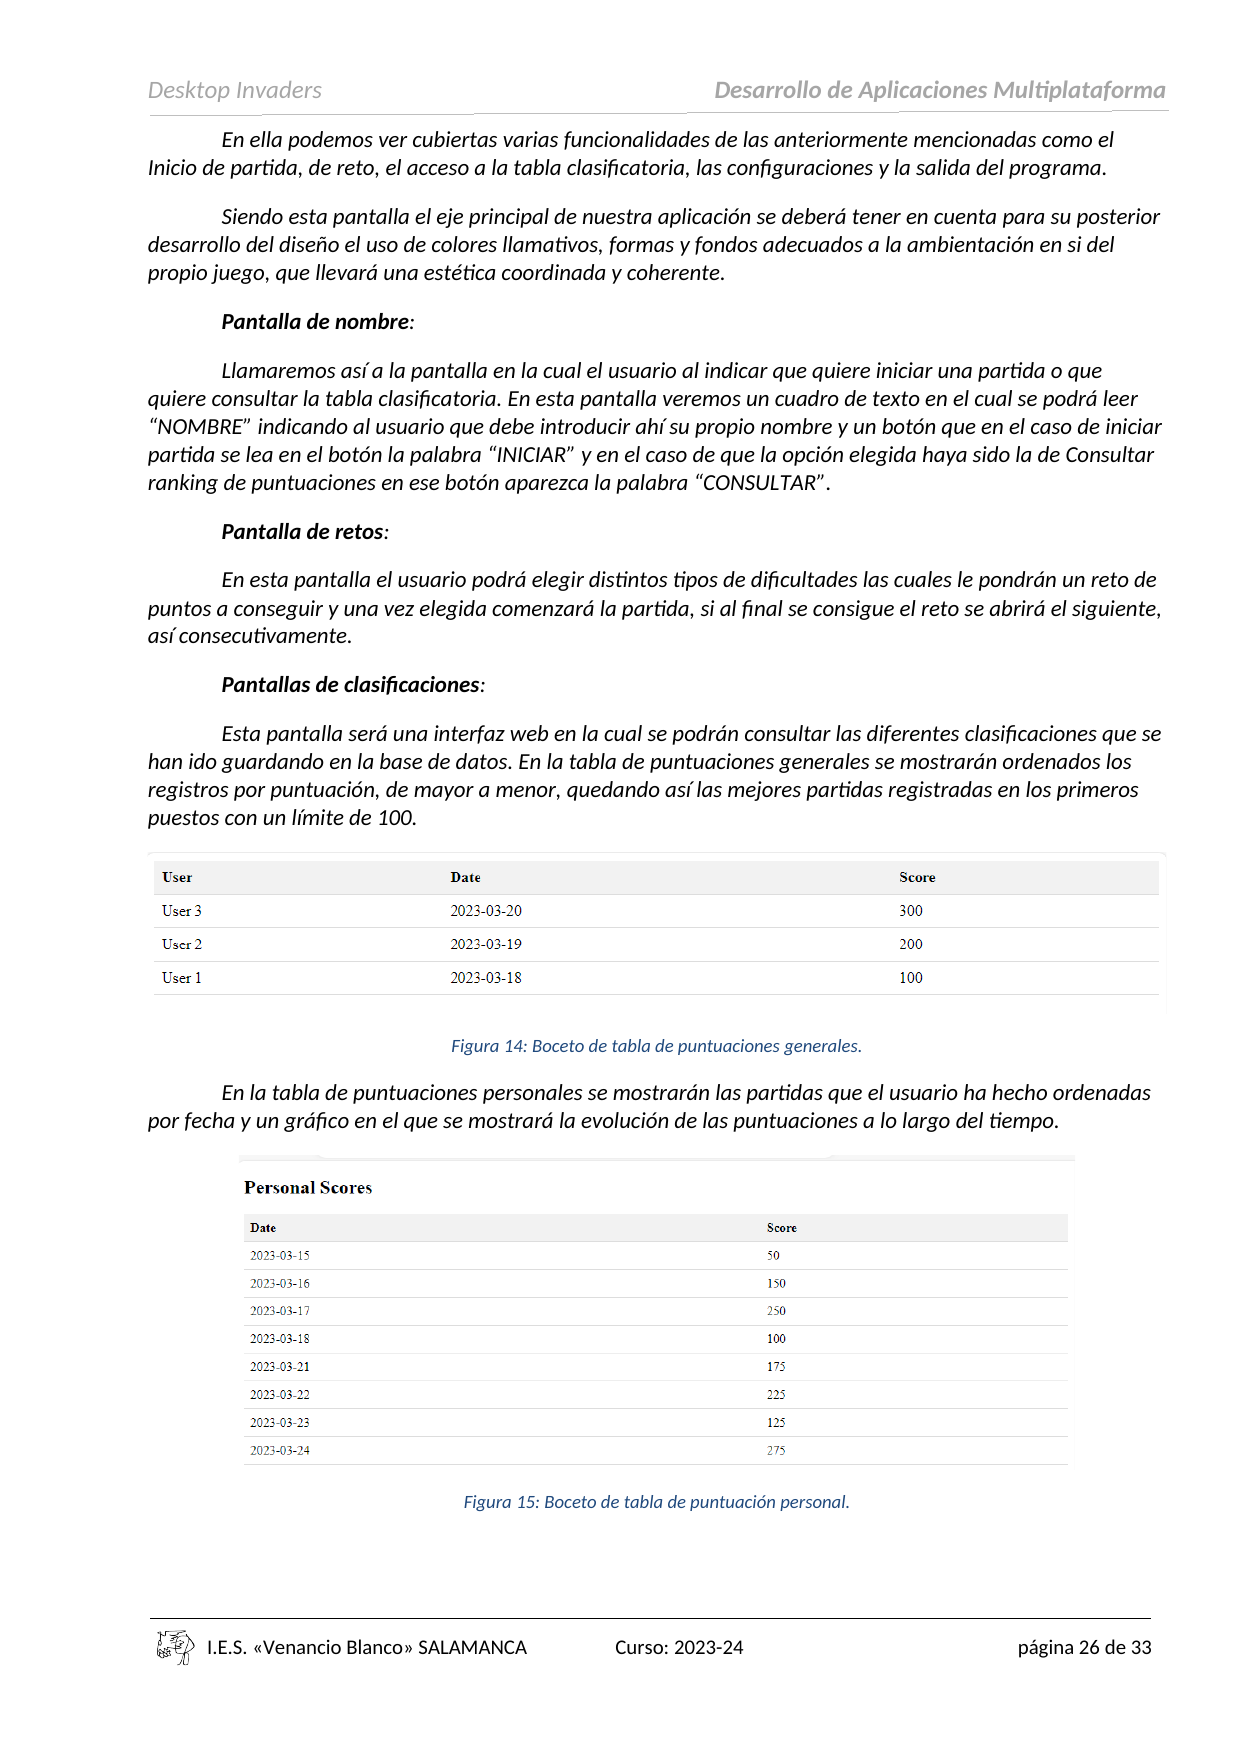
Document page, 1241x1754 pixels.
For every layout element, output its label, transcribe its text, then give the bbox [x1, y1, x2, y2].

text Siendo esta pantalla el eje principal de nuestra aplicación se deberá tener en cuenta para su posterior desarrollo del diseño el uso de colores llamativos, formas y fondos adecuados a la ambientación en si del propio juego, que llevará una estética coordinada y coherente. [148, 202, 1166, 286]
text Figura 14: Boceto de tabla de puntuaciones generales. [148, 1034, 1166, 1057]
text Figura 15: Boceto de tabla de puntuación personal. [148, 1490, 1166, 1513]
text Esta pantalla será una interfaz web en la cual se podrán consultar las diferentes clasificaciones que se han ido guardando en la base de datos. En la tabla de puntuaciones generales se mostrarán ordenados los registros por puntuación, de mayor a menor, quedando así las mejores partidas registradas en los primeros puestos con un límite de 100. [148, 719, 1166, 831]
text En ella podemos ver cubiertas varias funcionalidades de las anteriormente mencionadas como el Inicio de partida, de reto, el acceso a la tabla clasificatoria, las configuraciones y la salida del programa. [148, 125, 1166, 181]
text Pantalla de nombre: [148, 307, 1166, 335]
text En esta pantalla el usuario podrá elegir distintos tipos de dificultades las cuales le pondrán un reto de puntos a conseguir y una vez elegida comenzará la partida, si al final se consigue el reto se abrirá el siguiente, así consecutivamente. [148, 566, 1166, 650]
picture [147, 852, 1167, 1014]
text Llamaremos así a la pantalla en la cual el usuario al indicar que quiere iniciar una partida o que quiere consultar la tabla clasificatoria. En esta pantalla veremos un cuadro de texto en el cual se podrá leer “NOMBRE” indicando al usuario que debe introducir ahí su propio nombre y un botón que en el caso de iniciar partida se lea en el botón la palabra “INICIAR” y en el caso de que la opción elegida haya sido la de Consultar ranking de puntuaciones en ese botón aparezca la palabra “CONSULTAR”. [148, 356, 1166, 496]
picture [153, 1628, 198, 1670]
text Pantallas de clasificaciones: [148, 671, 1166, 698]
text Pantalla de retos: [148, 517, 1166, 545]
text En la tabla de puntuaciones personales se mostrarán las partidas que el usuario ha hecho ordenadas por fecha y un gráfico en el que se mostrará la evolución de las puntuaciones a lo largo del tiempo. [148, 1078, 1166, 1134]
picture [238, 1155, 1075, 1470]
